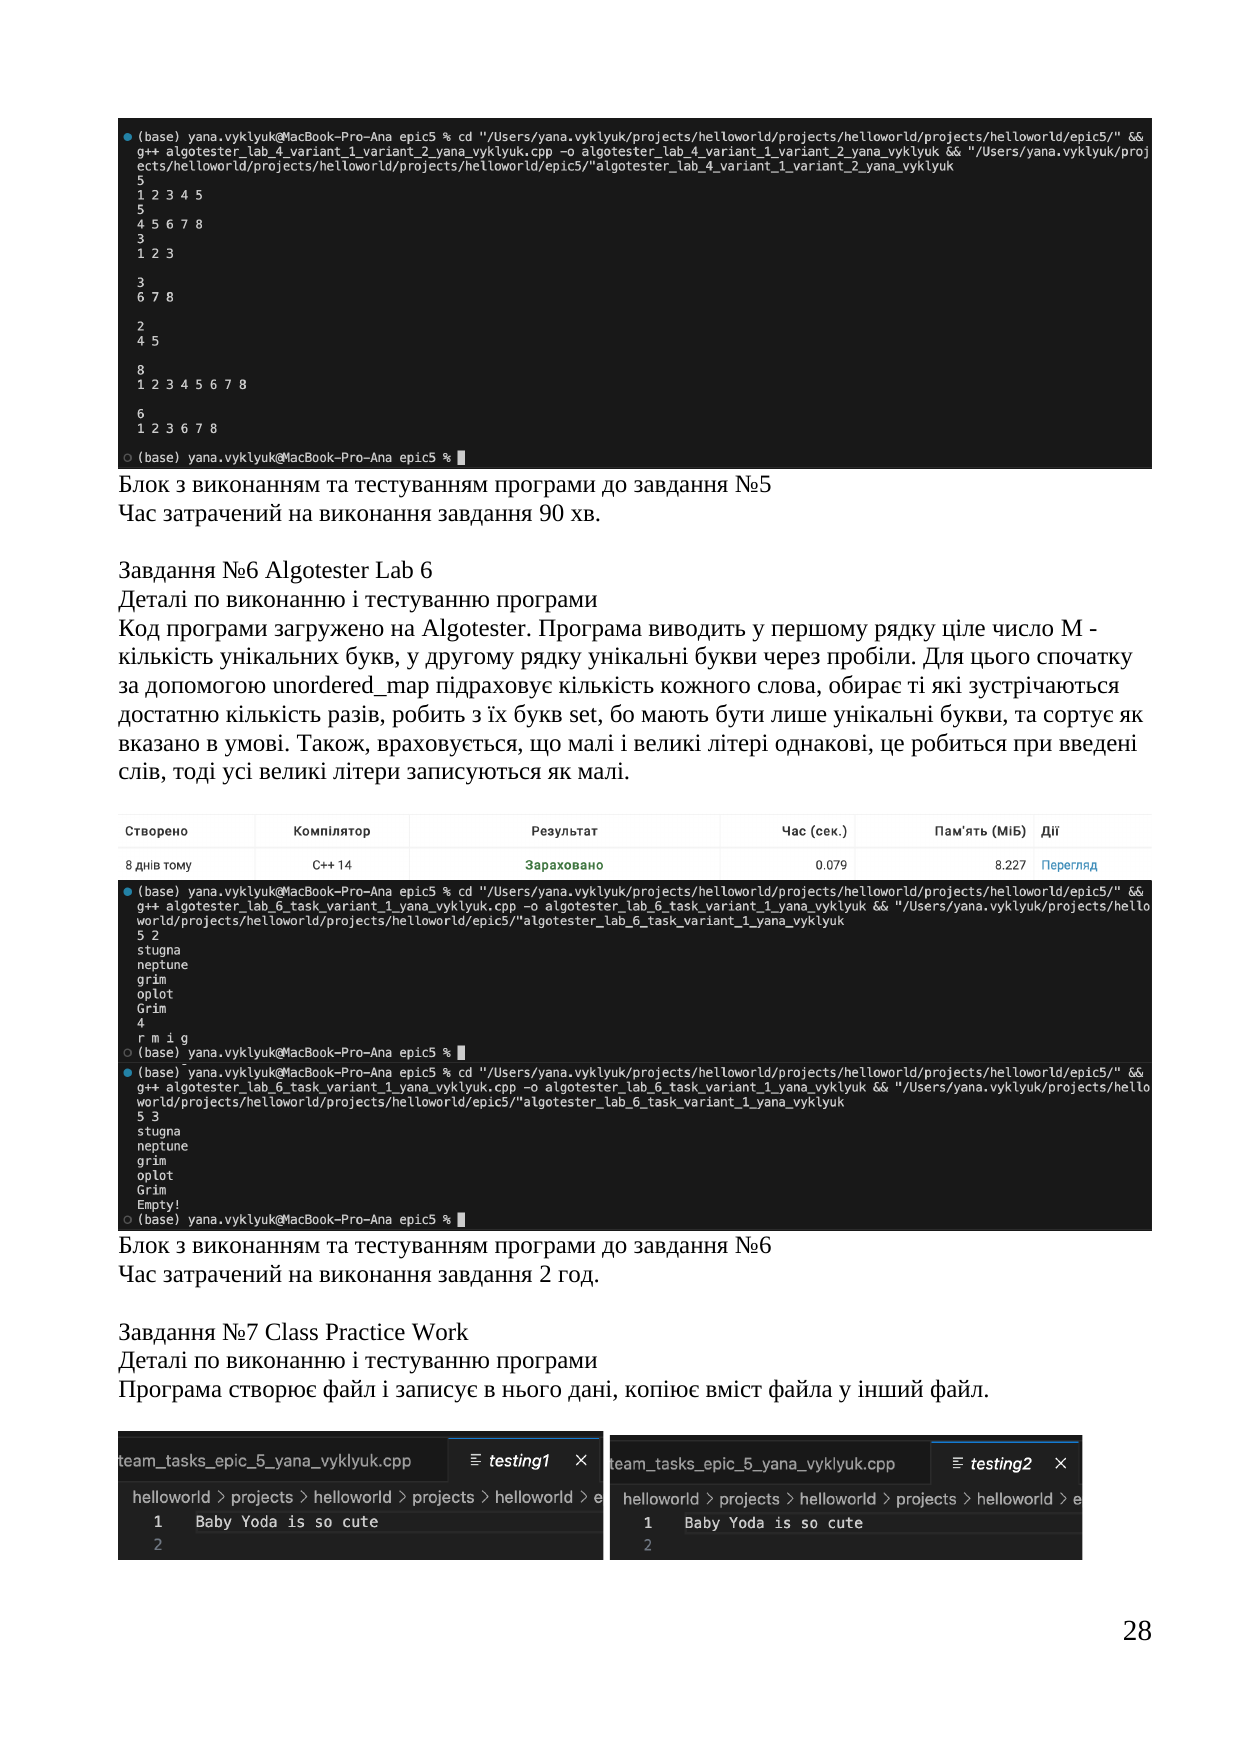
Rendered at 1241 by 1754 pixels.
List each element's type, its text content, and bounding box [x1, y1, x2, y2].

text Блок з виконанням та тестуванням програми до завдання №6 [118, 1231, 1152, 1259]
text Час затрачений на виконання завдання 2 год. [118, 1259, 1152, 1288]
text Деталі по виконанню і тестуванню програми [118, 1346, 1152, 1374]
text Блок з виконанням та тестуванням програми до завдання №5 [118, 469, 1152, 498]
picture [118, 118, 1152, 469]
picture [118, 1431, 604, 1560]
text Код програми загружено на Algotester. Програма виводить у першому рядку ціле число M - кількість унікальних букв, у другому рядку унікальні букви через пробіли. Для цього спочатку за допомогою unordered_map підраховує кількість кожного слова, обирає ті які зустрічаються достатню кількість разів, робить з їх букв set, бо мають бути лише унікальні букви, та сортує як вказано в умові. Також, враховується, що малі і великі літері однакові, це робиться при введені слів, тоді усі великі літери записуються як малі. [118, 613, 1152, 785]
picture [118, 813, 1152, 1231]
text Деталі по виконанню і тестуванню програми [118, 584, 1152, 613]
picture [609, 1435, 1083, 1560]
text Завдання №7 Class Practice Work [118, 1317, 1152, 1346]
text Завдання №6 Algotester Lab 6 [118, 555, 1152, 584]
text Час затрачений на виконання завдання 90 хв. [118, 498, 1152, 526]
text Програма створює файл і записує в нього дані, копіює вміст файла у інший файл. [118, 1374, 1152, 1403]
